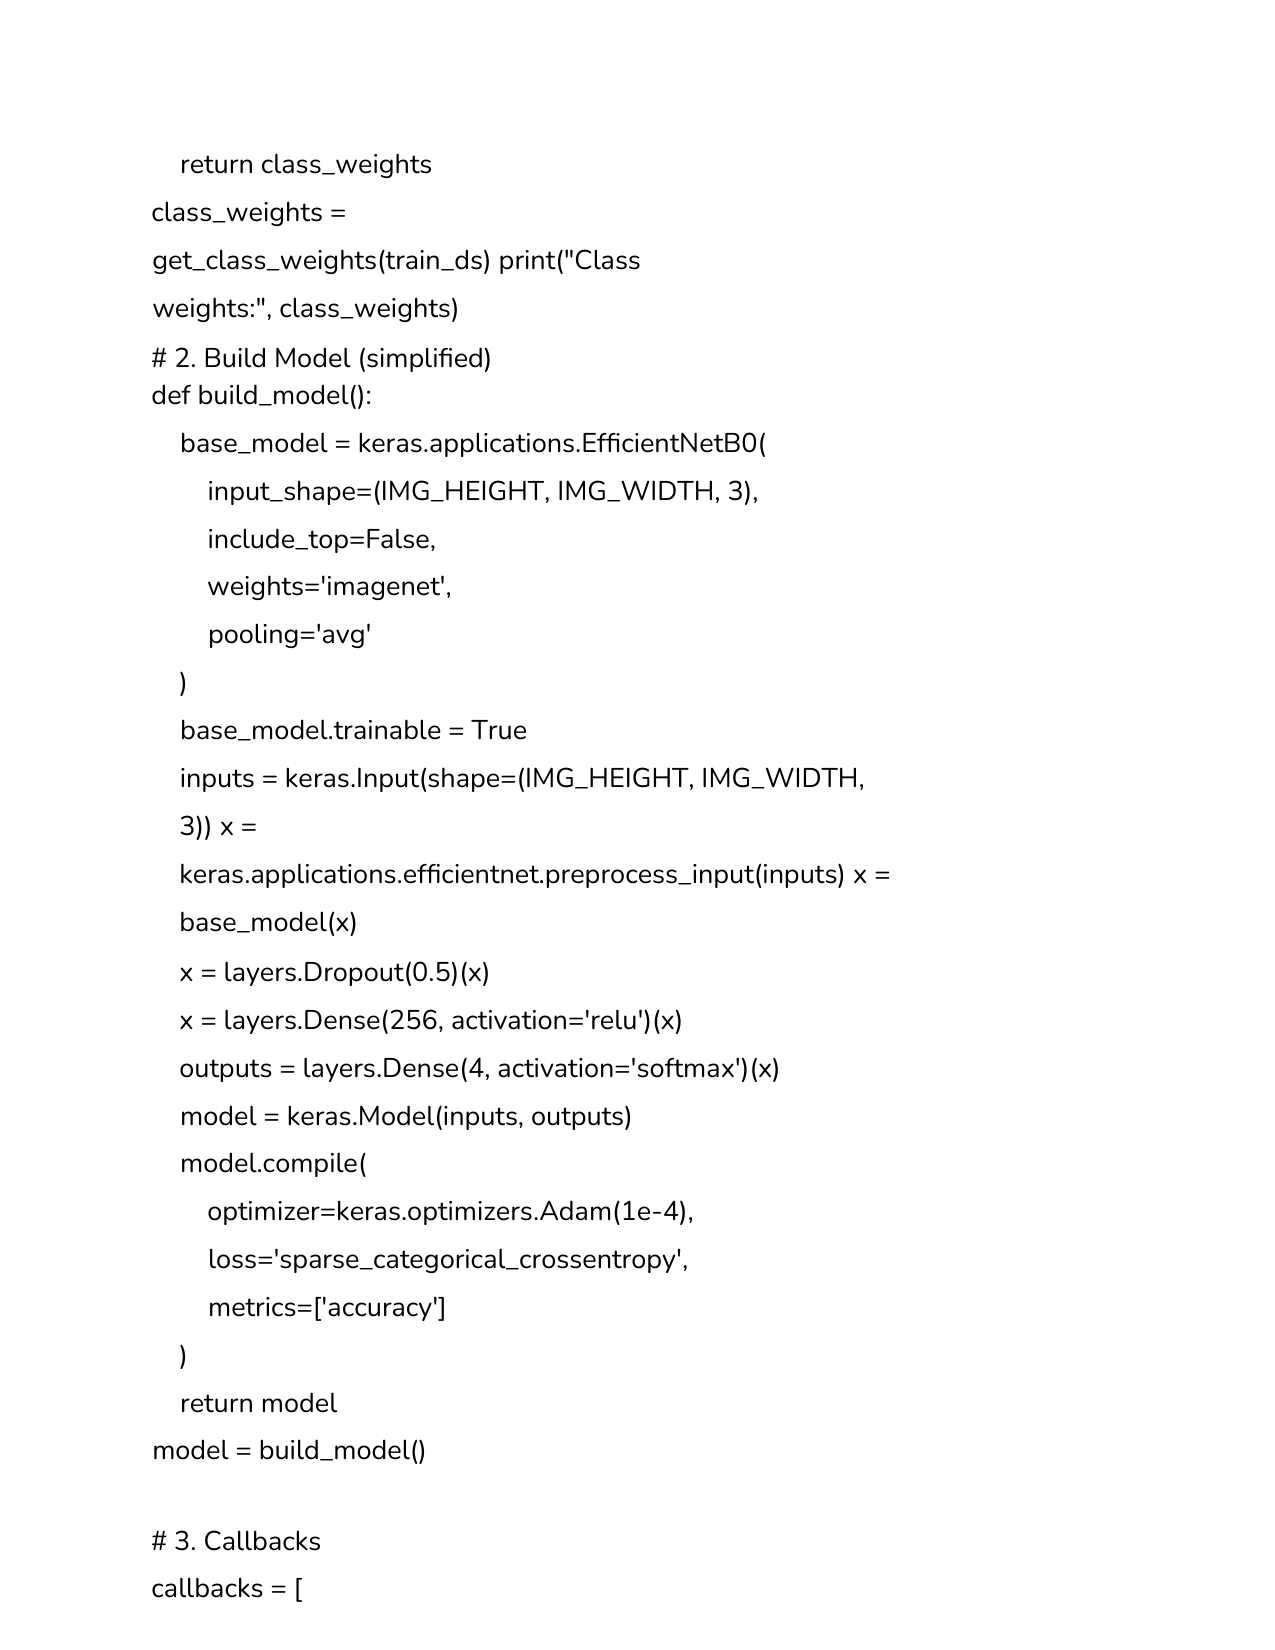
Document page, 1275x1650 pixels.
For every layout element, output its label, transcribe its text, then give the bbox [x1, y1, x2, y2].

text weights='imagenet', [207, 568, 1151, 605]
text ) [179, 1337, 1151, 1374]
text x = layers.Dropout(0.5)(x) [179, 954, 1151, 991]
text optimizer=keras.optimizers.Adam(1e-4), [207, 1193, 1151, 1230]
text # 2. Build Model (simplified) [151, 340, 1151, 377]
text outputs = layers.Dense(4, activation='softmax')(x) [179, 1050, 1151, 1087]
text base_model.trainable = True [180, 712, 1151, 749]
text model = keras.Model(inputs, outputs) [180, 1098, 1151, 1135]
text metrics=['accuracy'] [208, 1289, 1151, 1326]
text inputs = keras.Input(shape=(IMG_HEIGHT, IMG_WIDTH, 3)) x = keras.applications.efficientnet.preprocess_input(inputs) x = base_model(x) [179, 760, 902, 941]
text model.compile( [180, 1146, 1151, 1182]
text model = build_model() [152, 1432, 1151, 1469]
text loss='sparse_categorical_crossentropy', [208, 1241, 1151, 1278]
text include_top=False, [207, 521, 1151, 558]
text pooling='avg' [208, 616, 1151, 653]
text class_weights = get_class_weights(train_ds) print("Class weights:", class_weights) [151, 194, 690, 327]
text def build_model(): [151, 377, 1151, 414]
text return model [180, 1384, 1151, 1422]
text input_shape=(IMG_HEIGHT, IMG_WIDTH, 3), [207, 473, 1151, 510]
text callbacks = [ [151, 1571, 1151, 1607]
text return class_weights [180, 146, 1151, 183]
text base_model = keras.applications.EfficientNetB0( [180, 425, 1151, 462]
text # 3. Callbacks [151, 1523, 1151, 1560]
text x = layers.Dense(256, activation='relu')(x) [179, 1002, 1151, 1039]
text ) [179, 664, 1151, 701]
